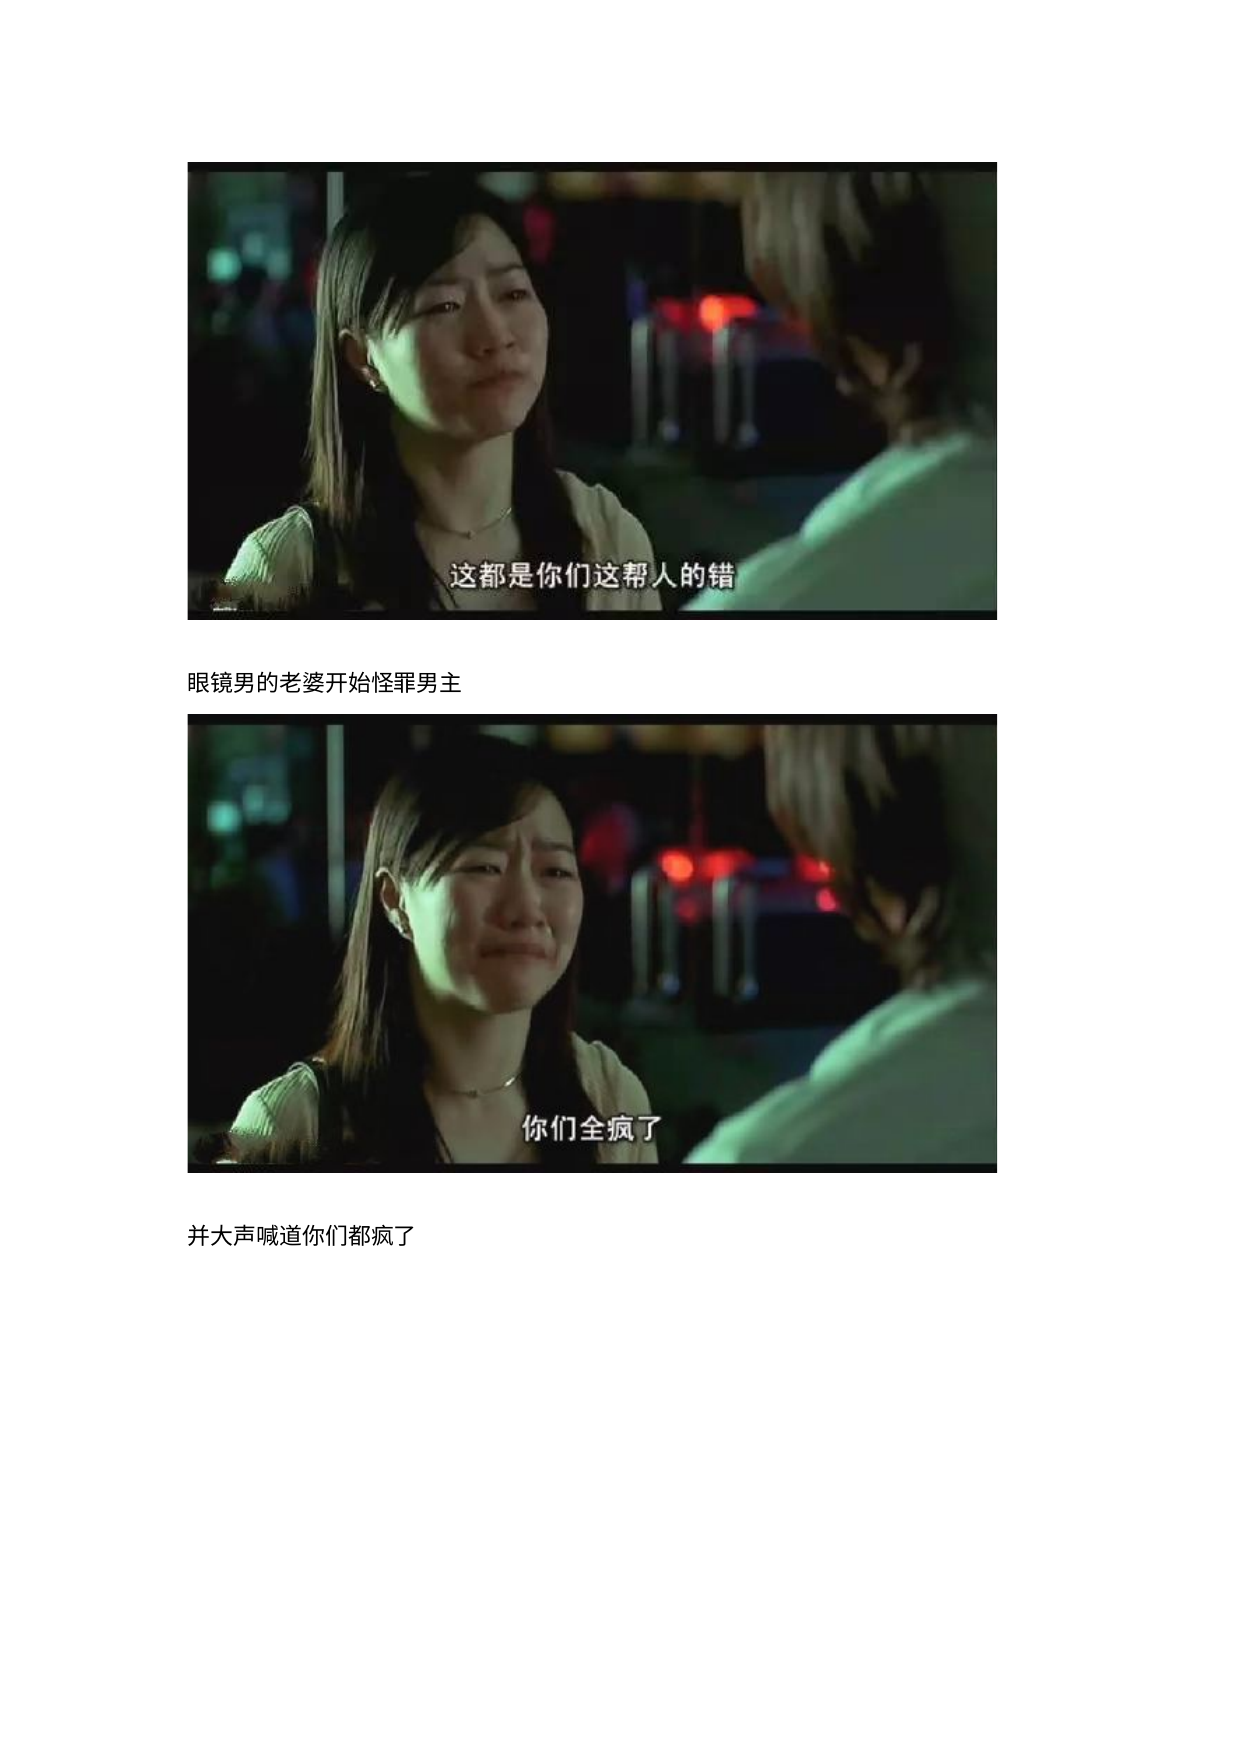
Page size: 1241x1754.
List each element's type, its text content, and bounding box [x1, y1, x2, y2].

picture [187, 162, 998, 620]
picture [187, 714, 998, 1173]
text 并大声喊道你们都疯了 [187, 1202, 1053, 1267]
text 眼镜男的老婆开始怪罪男主 [187, 649, 1053, 714]
